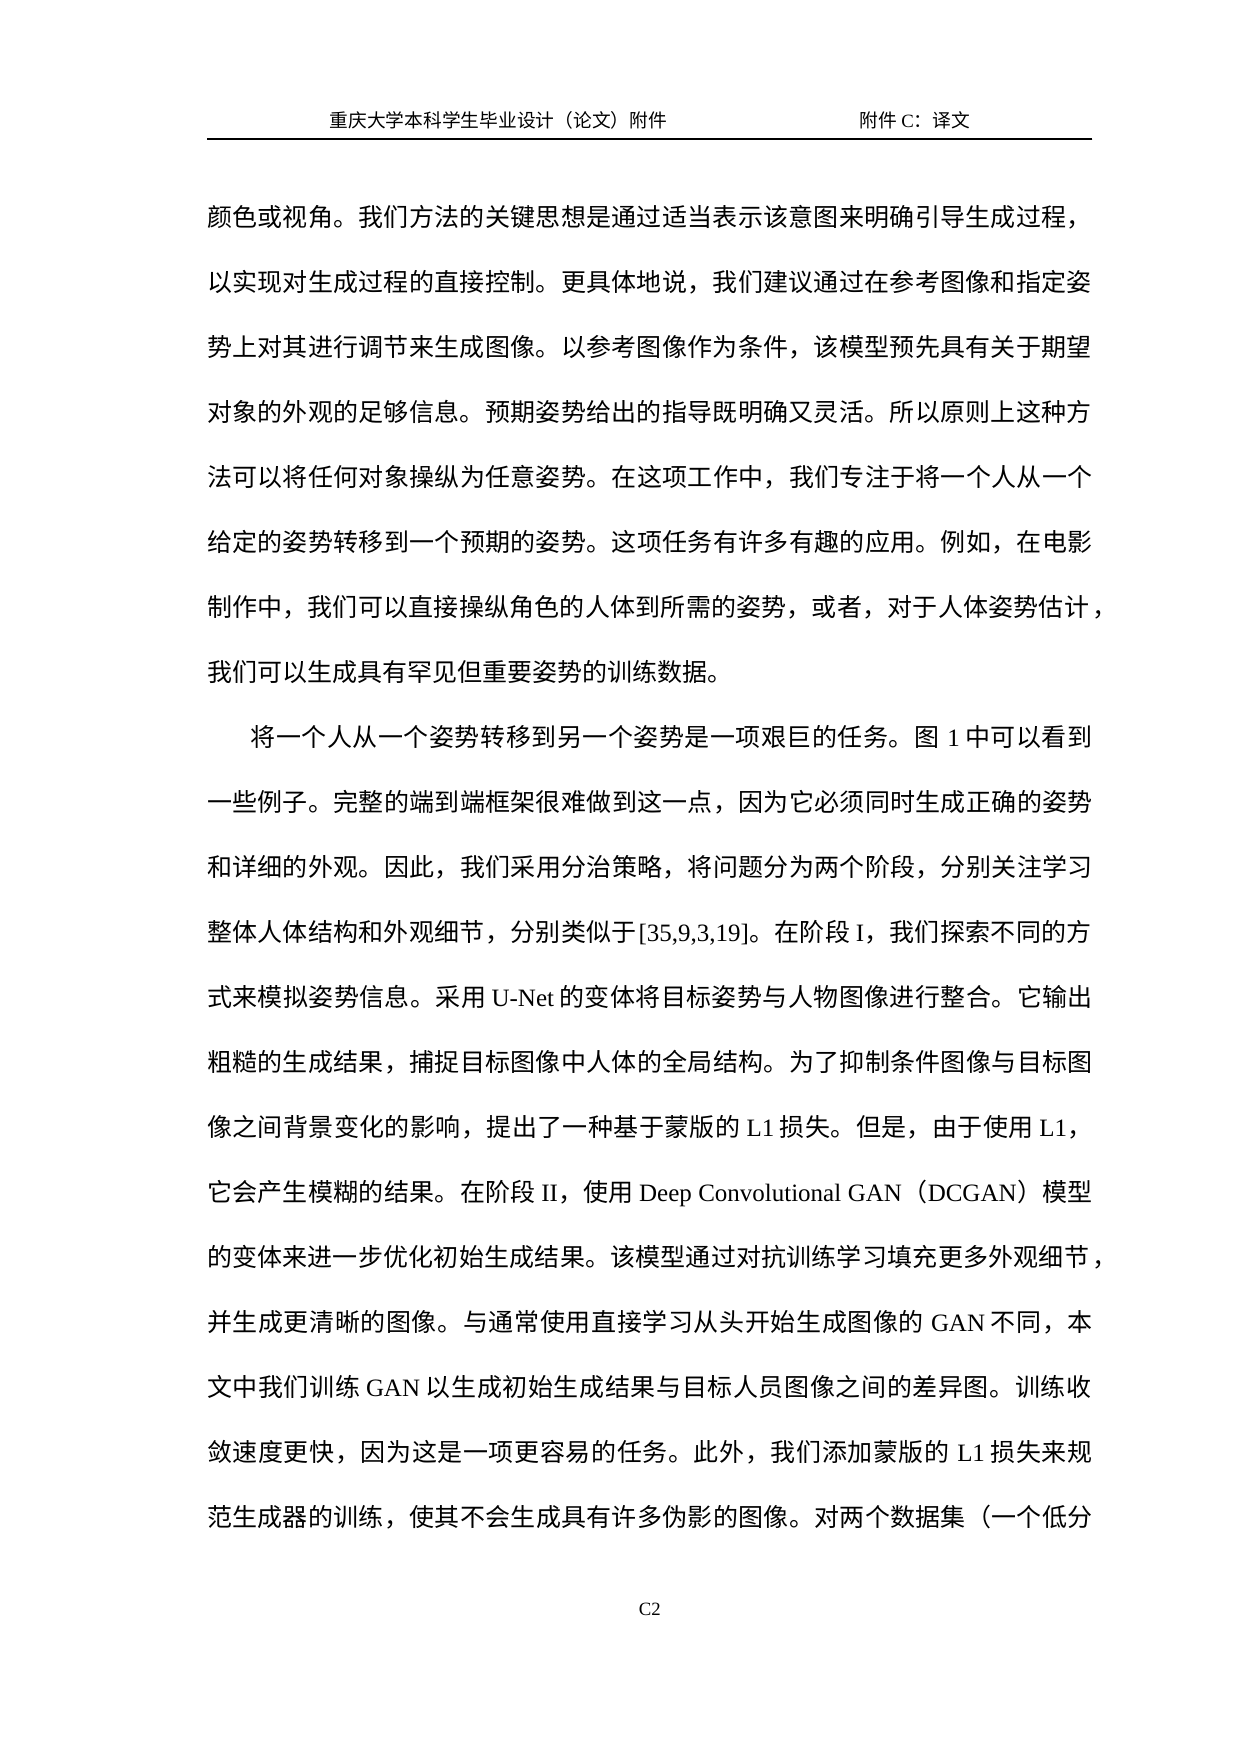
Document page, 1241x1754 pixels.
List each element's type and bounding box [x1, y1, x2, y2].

text [207, 183, 1092, 703]
text [207, 703, 1092, 1548]
